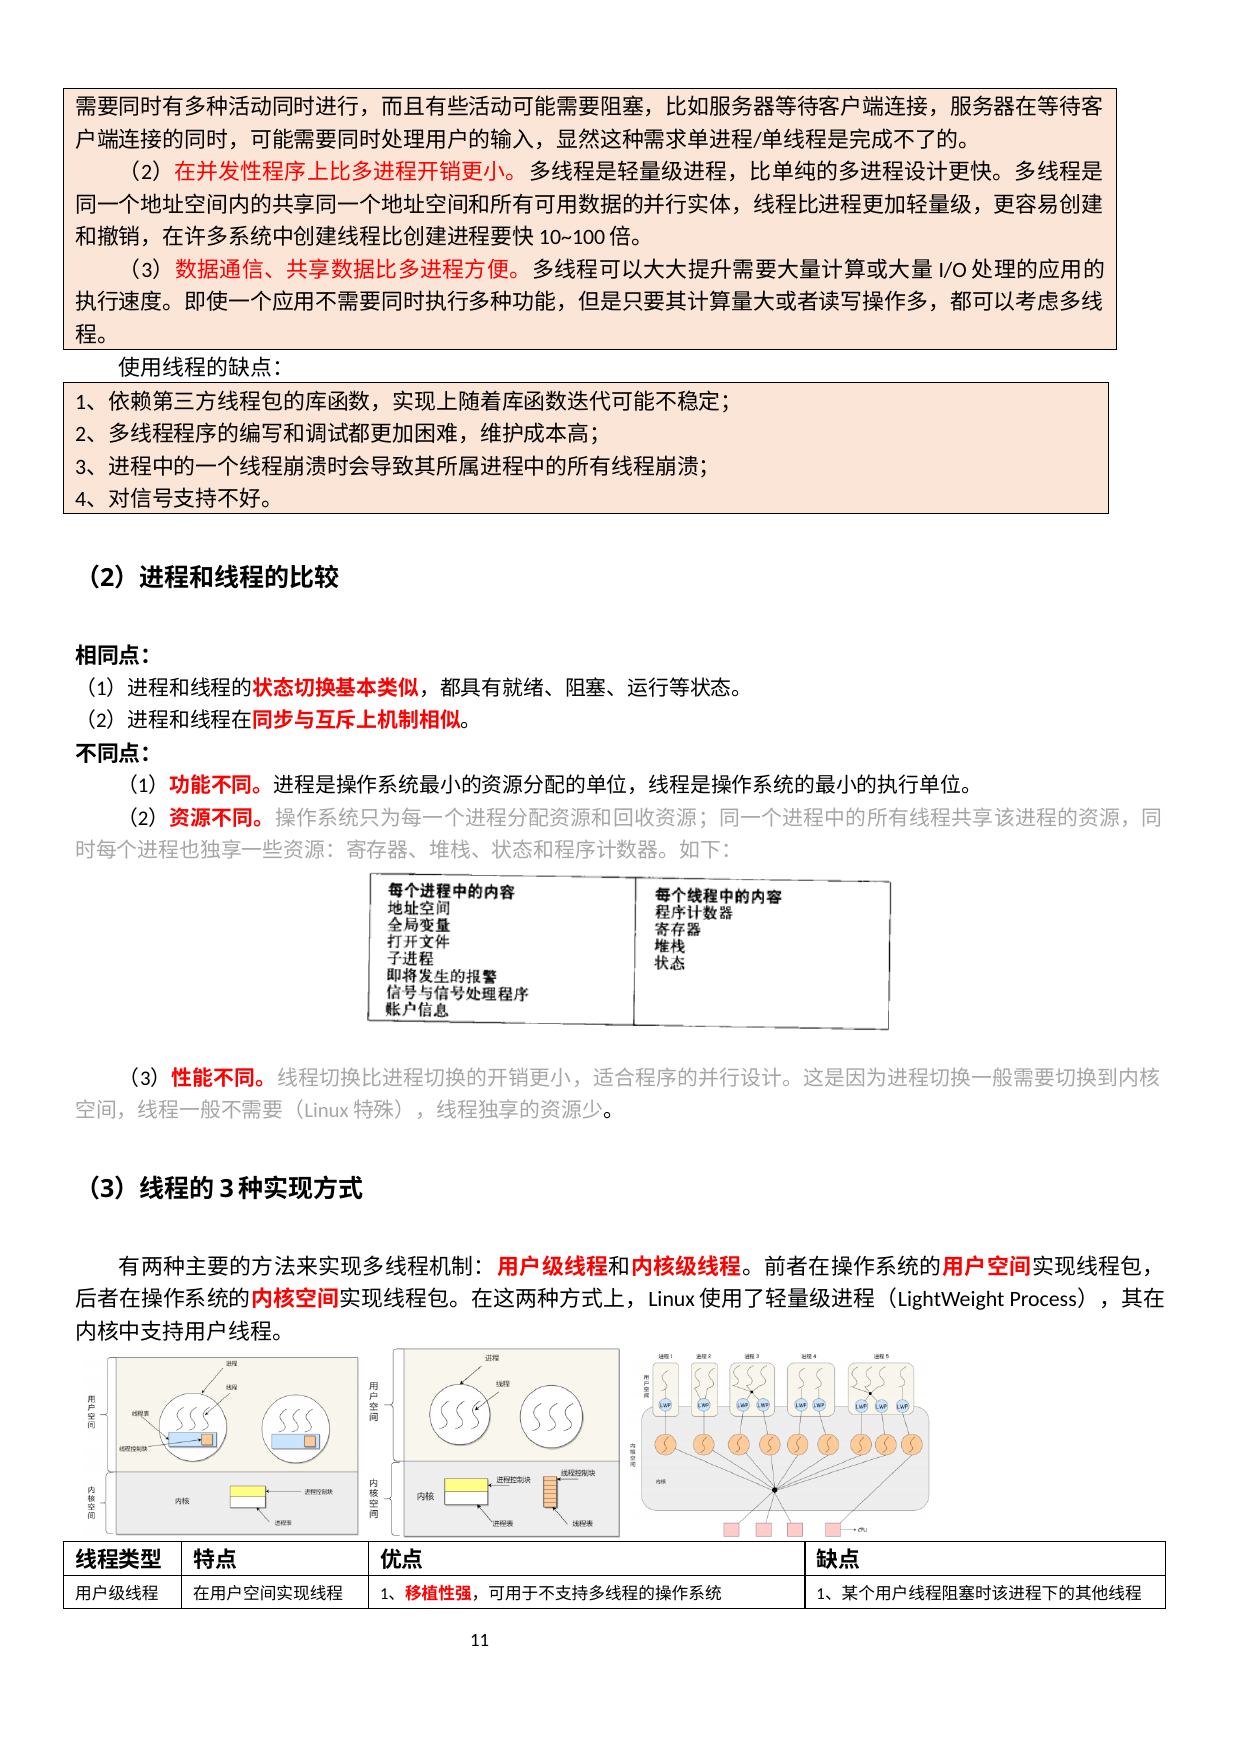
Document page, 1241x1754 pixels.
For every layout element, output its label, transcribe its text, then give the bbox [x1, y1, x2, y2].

list 功能不同。进程是操作系统最小的资源分配的单位，线程是操作系统的最小的执行单位。 [75, 768, 1165, 800]
picture [75, 1346, 933, 1540]
table_header 依赖第三方线程包的库函数，实现上随着库函数迭代可能不稳定； 多线程程序的编写和调试都更加困难，维护成本高； 进程中的一个线程崩溃时会导致其所属进程中的所有线程崩溃； 对信号支持不好。 [64, 383, 1108, 513]
list 进程和线程在同步与互斥上机制相似。 [75, 703, 1165, 735]
table_header 特点 [182, 1542, 368, 1574]
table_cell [806, 1576, 1165, 1608]
table_header 优点 [369, 1542, 804, 1574]
text （3）性能不同。线程切换比进程切换的开销更小，适合程序的并行设计。这是因为进程切换一般需要切换到内核空间，线程一般不需要（Linux特殊），线程独享的资源少。 [75, 1060, 1165, 1125]
table_cell 用户级线程 [64, 1576, 181, 1608]
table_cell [369, 1576, 804, 1608]
list 进程和线程的状态切换基本类似，都具有就绪、阻塞、运行等状态。 [75, 670, 1165, 703]
subtitle （3）线程的3种实现方式 [75, 1154, 1165, 1219]
list 资源不同。操作系统只为每一个进程分配资源和回收资源；同一个进程中的所有线程共享该进程的资源，同时每个进程也独享一些资源：寄存器、堆栈、状态和程序计数器。如下： [75, 800, 1165, 865]
text 使用线程的缺点： [75, 350, 1165, 382]
list 相同点： [75, 638, 1165, 670]
table_header 缺点 [806, 1542, 1165, 1574]
list 有两种主要的方法来实现多线程机制：用户级线程和内核级线程。前者在操作系统的用户空间实现线程包，后者在操作系统的内核空间实现线程包。在这两种方式上，Linux使用了轻量级进程（LightWeight Process），其在内核中支持用户线程。 [75, 1248, 1165, 1346]
picture [348, 865, 892, 1034]
subtitle 进程和线程的比较 [75, 543, 1165, 608]
table_header 线程类型 [64, 1542, 181, 1574]
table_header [64, 89, 1116, 349]
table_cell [182, 1576, 368, 1608]
list 不同点： [75, 735, 1165, 768]
